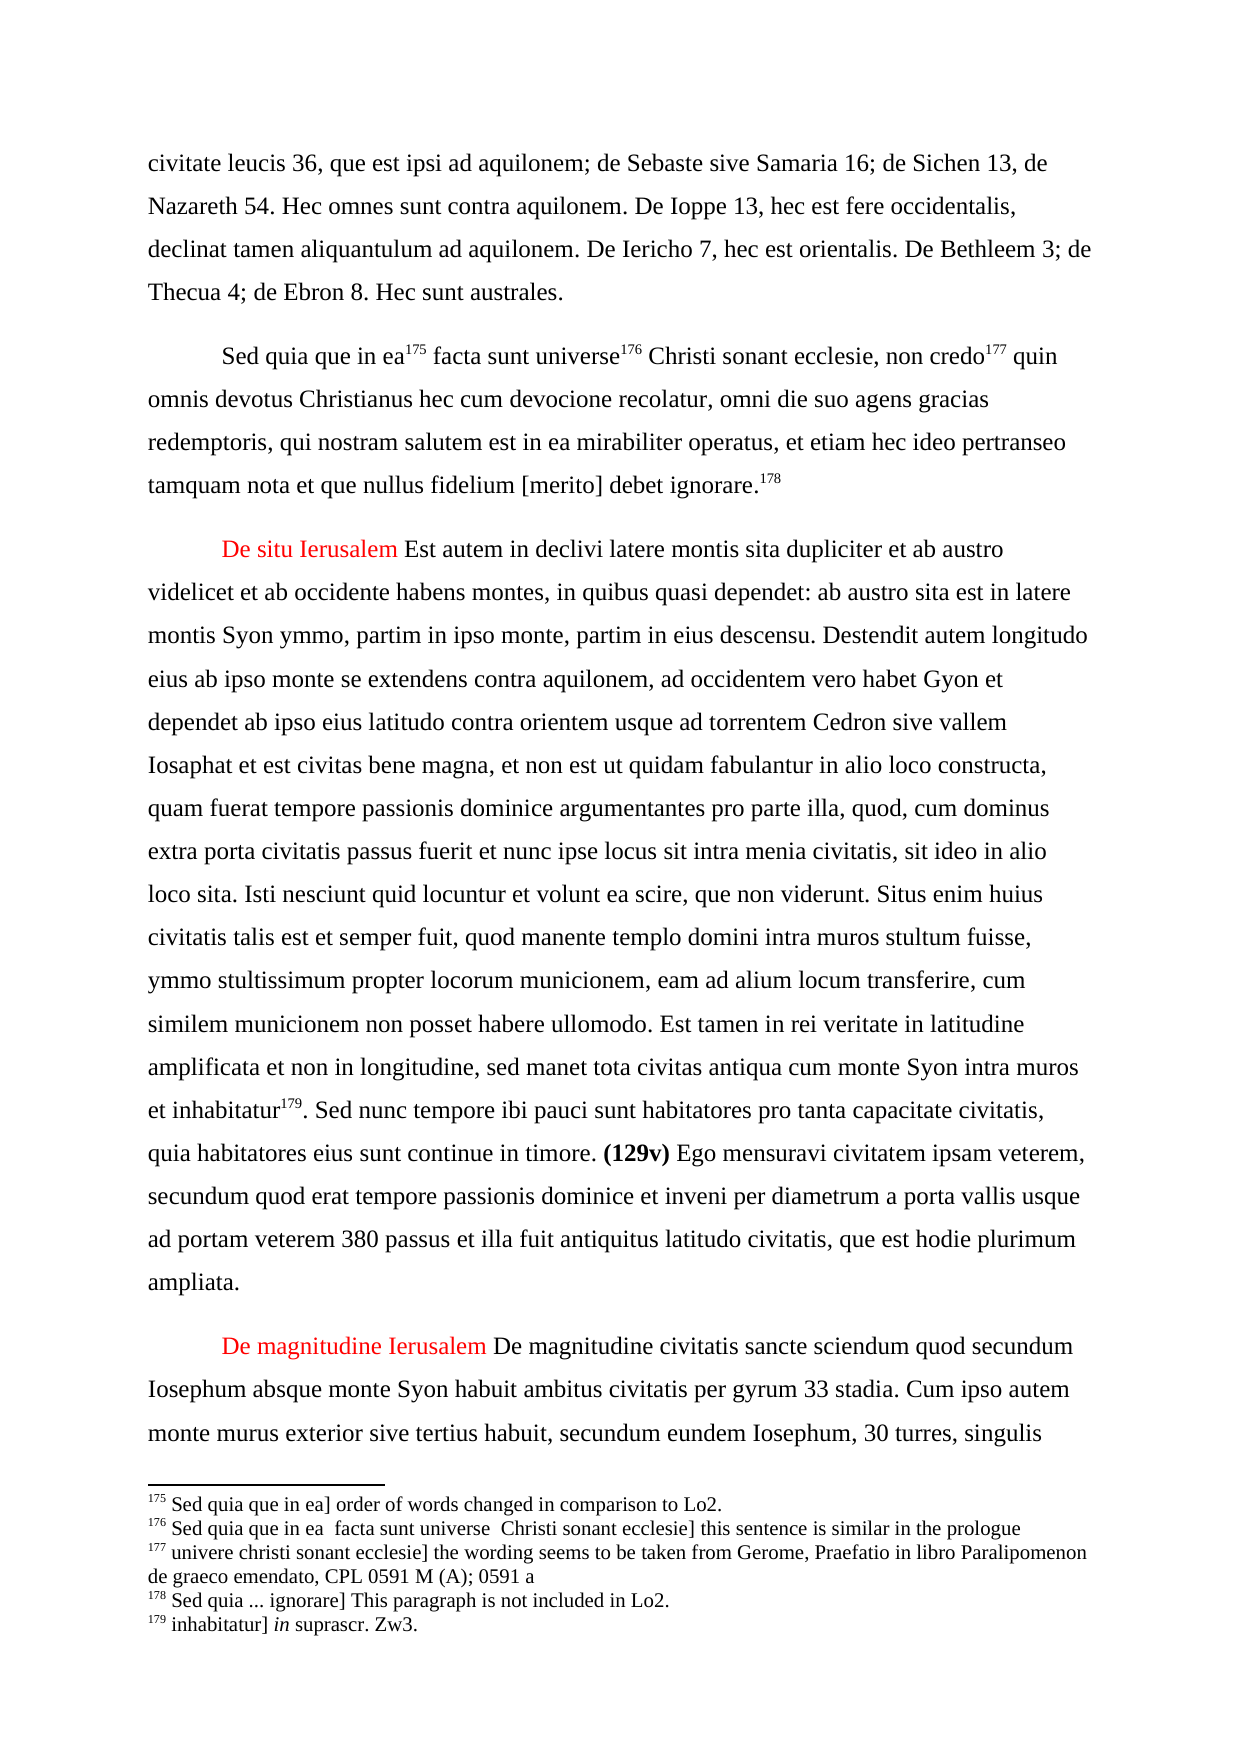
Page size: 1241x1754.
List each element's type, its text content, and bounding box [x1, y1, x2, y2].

text Sed quia que in ea facta sunt universe Christi sonant ecclesie, non credo quin omnis devotus Christianus hec cum devocione recolatur, omni die suo agens gracias redemptoris, qui nostram salutem est in ea mirabiliter operatus, et etiam hec ideo pertranseo tamquam nota et que nullus fidelium [merito] debet ignorare. [148, 341, 1093, 499]
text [148, 1331, 1093, 1446]
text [148, 148, 1093, 306]
text De situ Ierusalem Est autem in declivi latere montis sita dupliciter et ab austro videlicet et ab occidente habens montes, in quibus quasi dependet: ab austro sita est in latere montis Syon ymmo, partim in ipso monte, partim in eius descensu. Destendit autem longitudo eius ab ipso monte se extendens contra aquilonem, ad occidentem vero habet Gyon et dependet ab ipso eius latitudo contra orientem usque ad torrentem Cedron sive vallem Iosaphat et est civitas bene magna, et non est ut quidam fabulantur in alio loco constructa, quam fuerat tempore passionis dominice argumentantes pro parte illa, quod, cum dominus extra porta civitatis passus fuerit et nunc ipse locus sit intra menia civitatis, sit ideo in alio loco sita. Isti nesciunt quid locuntur et volunt ea scire, que non viderunt. Situs enim huius civitatis talis est et semper fuit, quod manente templo domini intra muros stultum fuisse, ymmo stultissimum propter locorum municionem, eam ad alium locum transferire, cum similem municionem non posset habere ullomodo. Est tamen in rei veritate in latitudine amplificata et non in longitudine, sed manet tota civitas antiqua cum monte Syon intra muros et inhabitatur. Sed nunc tempore ibi pauci sunt habitatores pro tanta capacitate civitatis, quia habitatores eius sunt continue in timore. (129v) Ego mensuravi civitatem ipsam veterem, secundum quod erat tempore passionis dominice et inveni per diametrum a porta vallis usque ad portam veterem 380 passus et illa fuit antiquitus latitudo civitatis, que est hodie plurimum ampliata. [148, 534, 1093, 1296]
